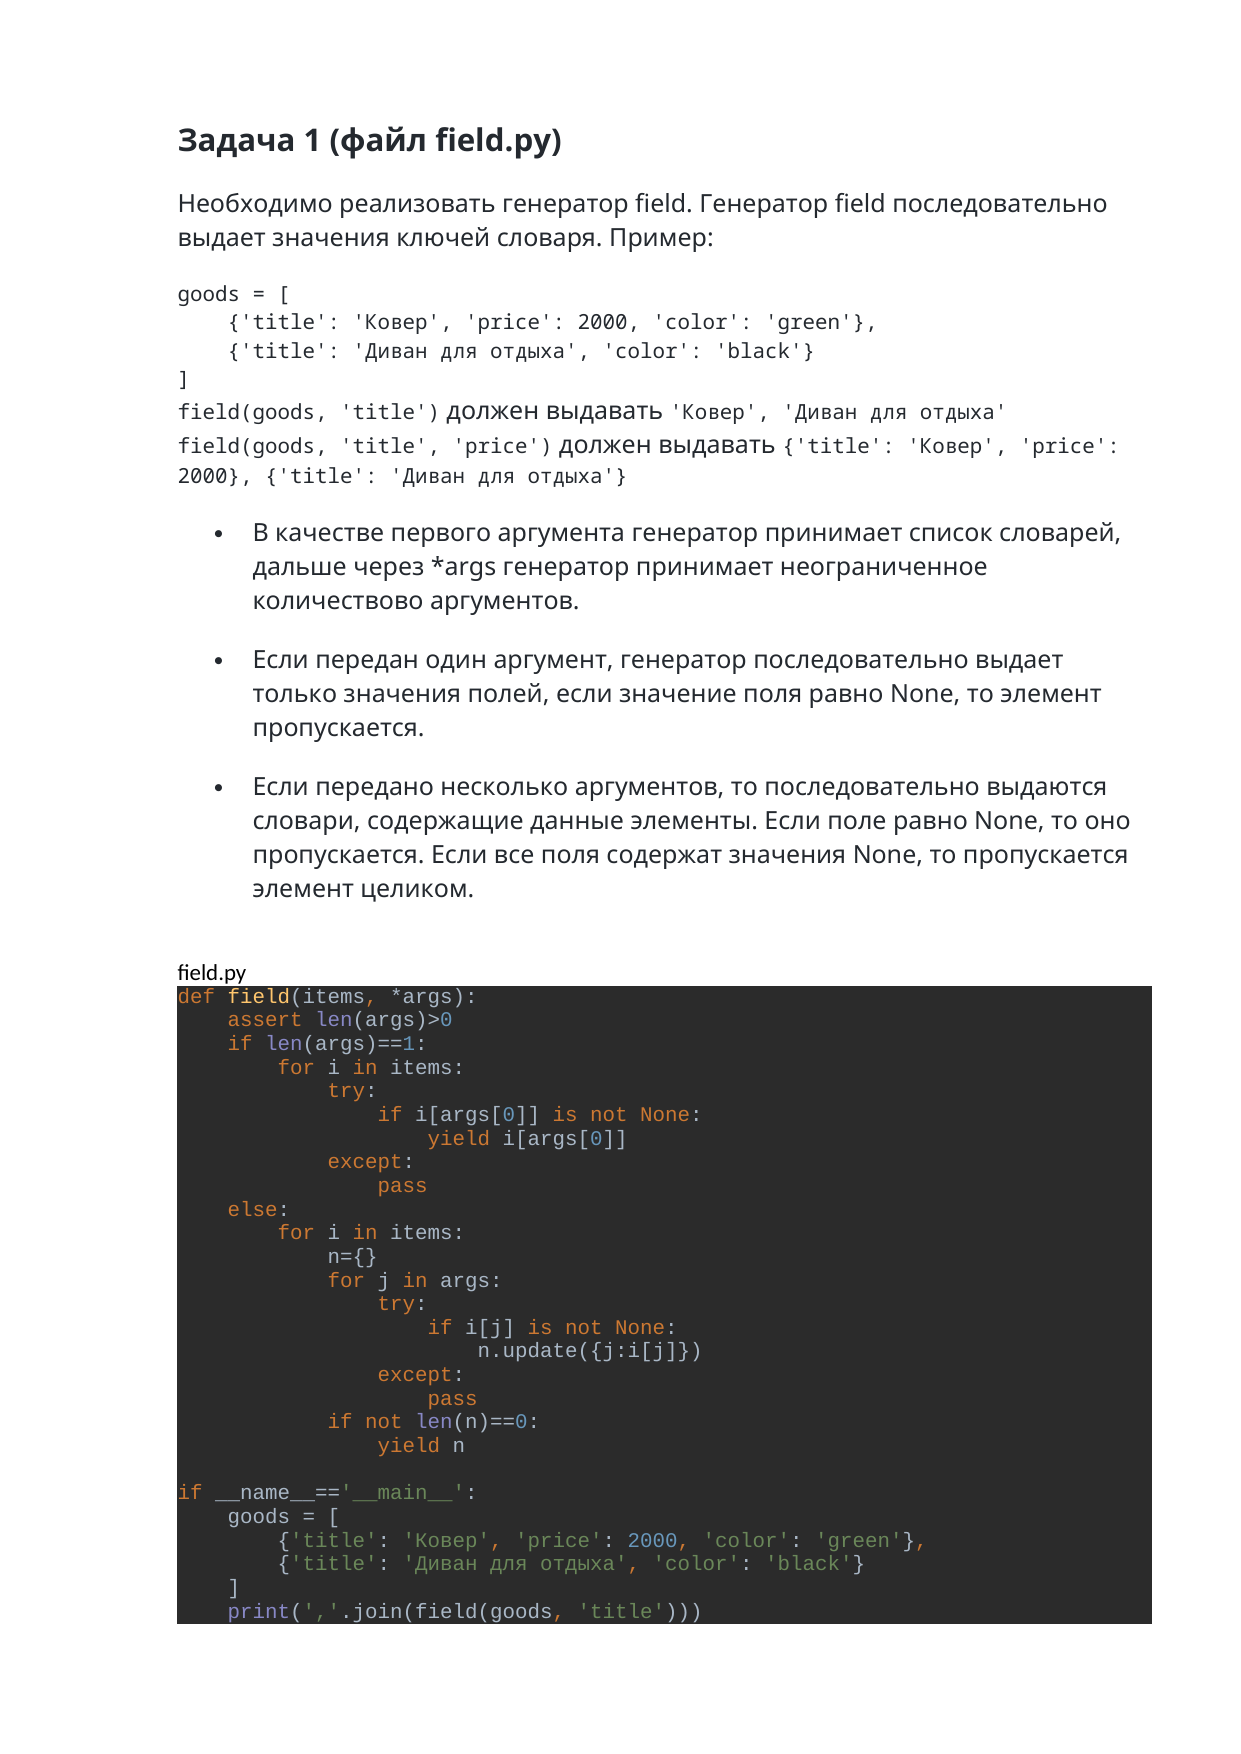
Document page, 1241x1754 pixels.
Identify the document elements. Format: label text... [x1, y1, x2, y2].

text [177, 986, 1152, 1624]
text Необходимо реализовать генератор field. Генератор field последовательно выдает значения ключей словаря. Пример: [177, 186, 1152, 254]
text goods = [ [177, 279, 1152, 307]
list В качестве первого аргумента генератор принимает список словарей, дальше через *args генератор принимает неограниченное количествово аргументов. [215, 514, 1152, 616]
text ] [177, 364, 1152, 393]
list Если передан один аргумент, генератор последовательно выдает только значения полей, если значение поля равно None, то элемент пропускается. [215, 641, 1152, 743]
text field(goods, 'title') должен выдавать 'Ковер', 'Диван для отдыха' [177, 393, 1152, 427]
list Если передано несколько аргументов, то последовательно выдаются словари, содержащие данные элементы. Если поле равно None, то оно пропускается. Если все поля содержат значения None, то пропускается элемент целиком. [215, 768, 1152, 905]
text Задача 1 (файл field.py) [177, 118, 1152, 161]
text field(goods, 'title', 'price') должен выдавать {'title': 'Ковер', 'price': 2000}, {'title': 'Диван для отдыха'} [177, 427, 1152, 489]
text {'title': 'Ковер', 'price': 2000, 'color': 'green'}, [177, 307, 1152, 336]
text {'title': 'Диван для отдыха', 'color': 'black'} [177, 336, 1152, 364]
text field.py [177, 958, 1152, 986]
